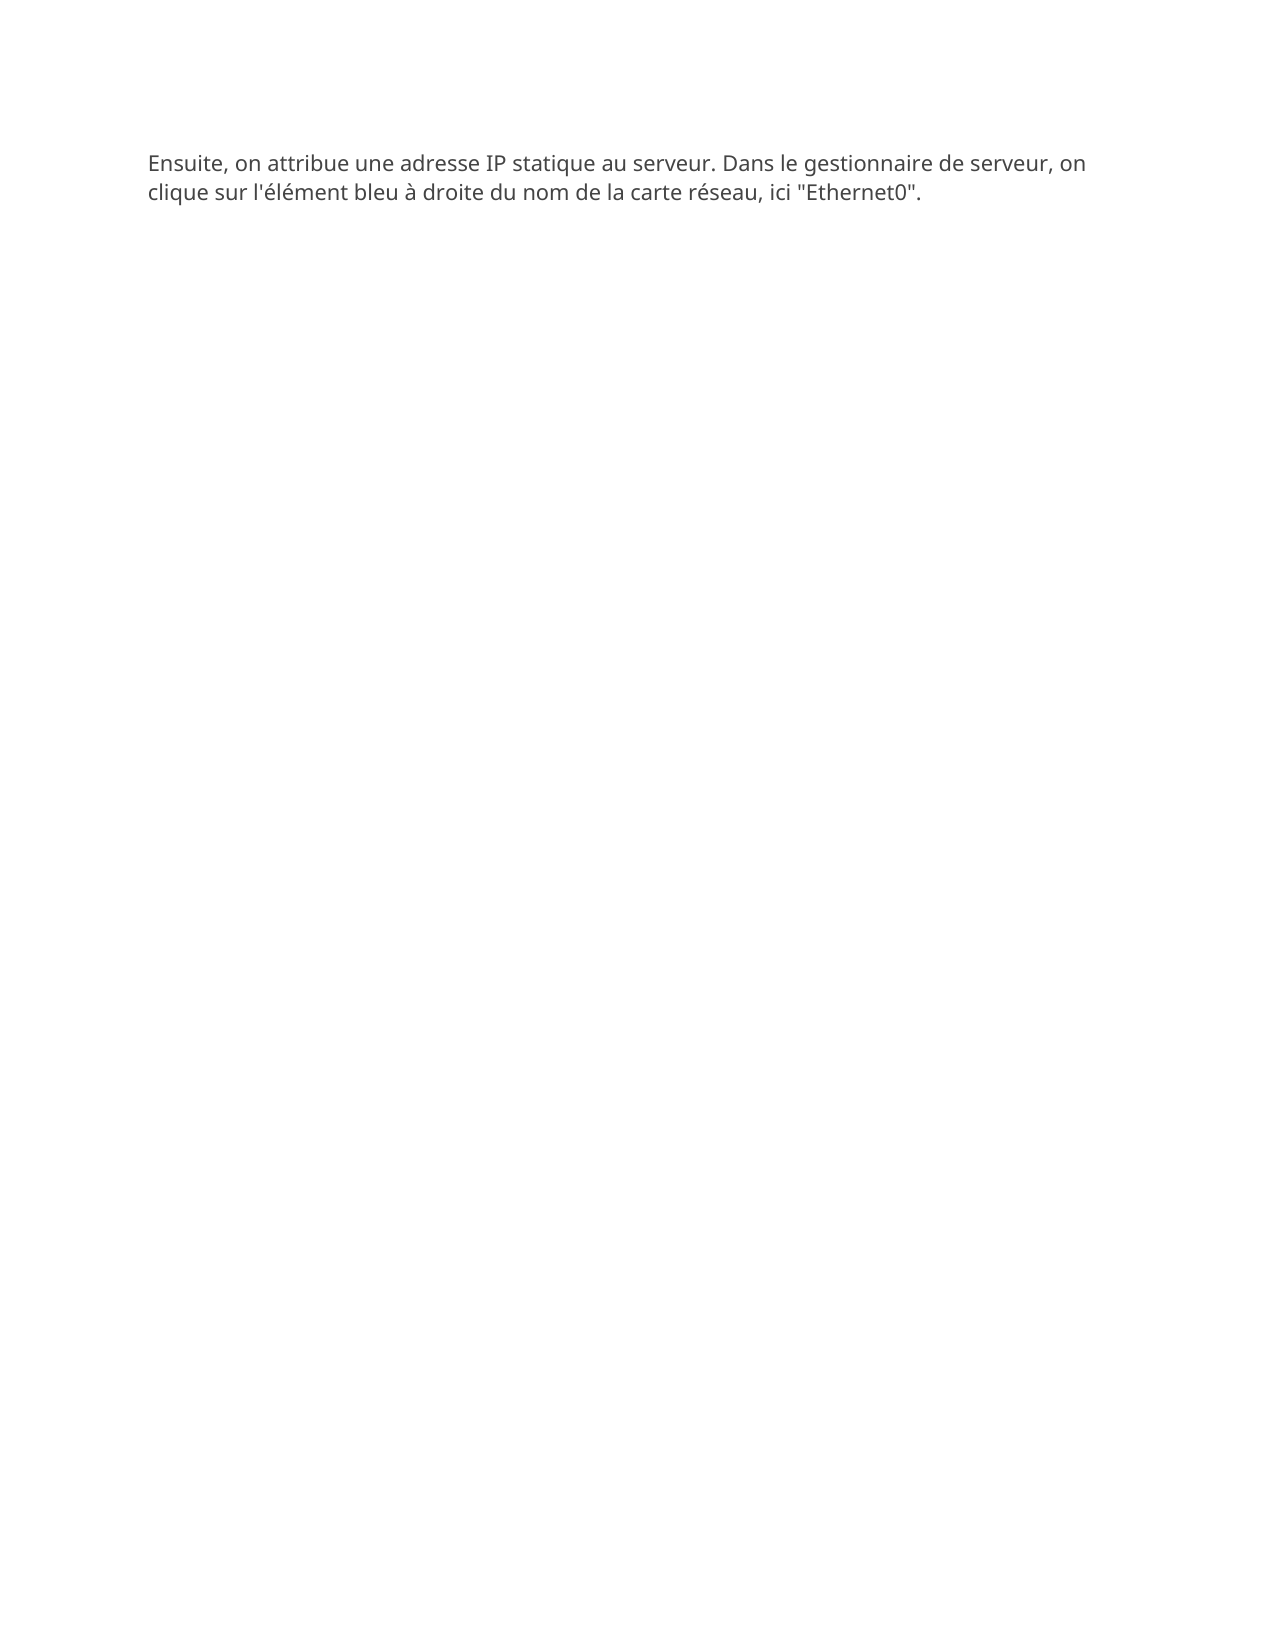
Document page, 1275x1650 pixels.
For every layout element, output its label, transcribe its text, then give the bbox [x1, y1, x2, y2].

text Ensuite, on attribue une adresse IP statique au serveur. Dans le gestionnaire de serveur, on clique sur l'élément bleu à droite du nom de la carte réseau, ici "Ethernet0". [148, 148, 1127, 207]
